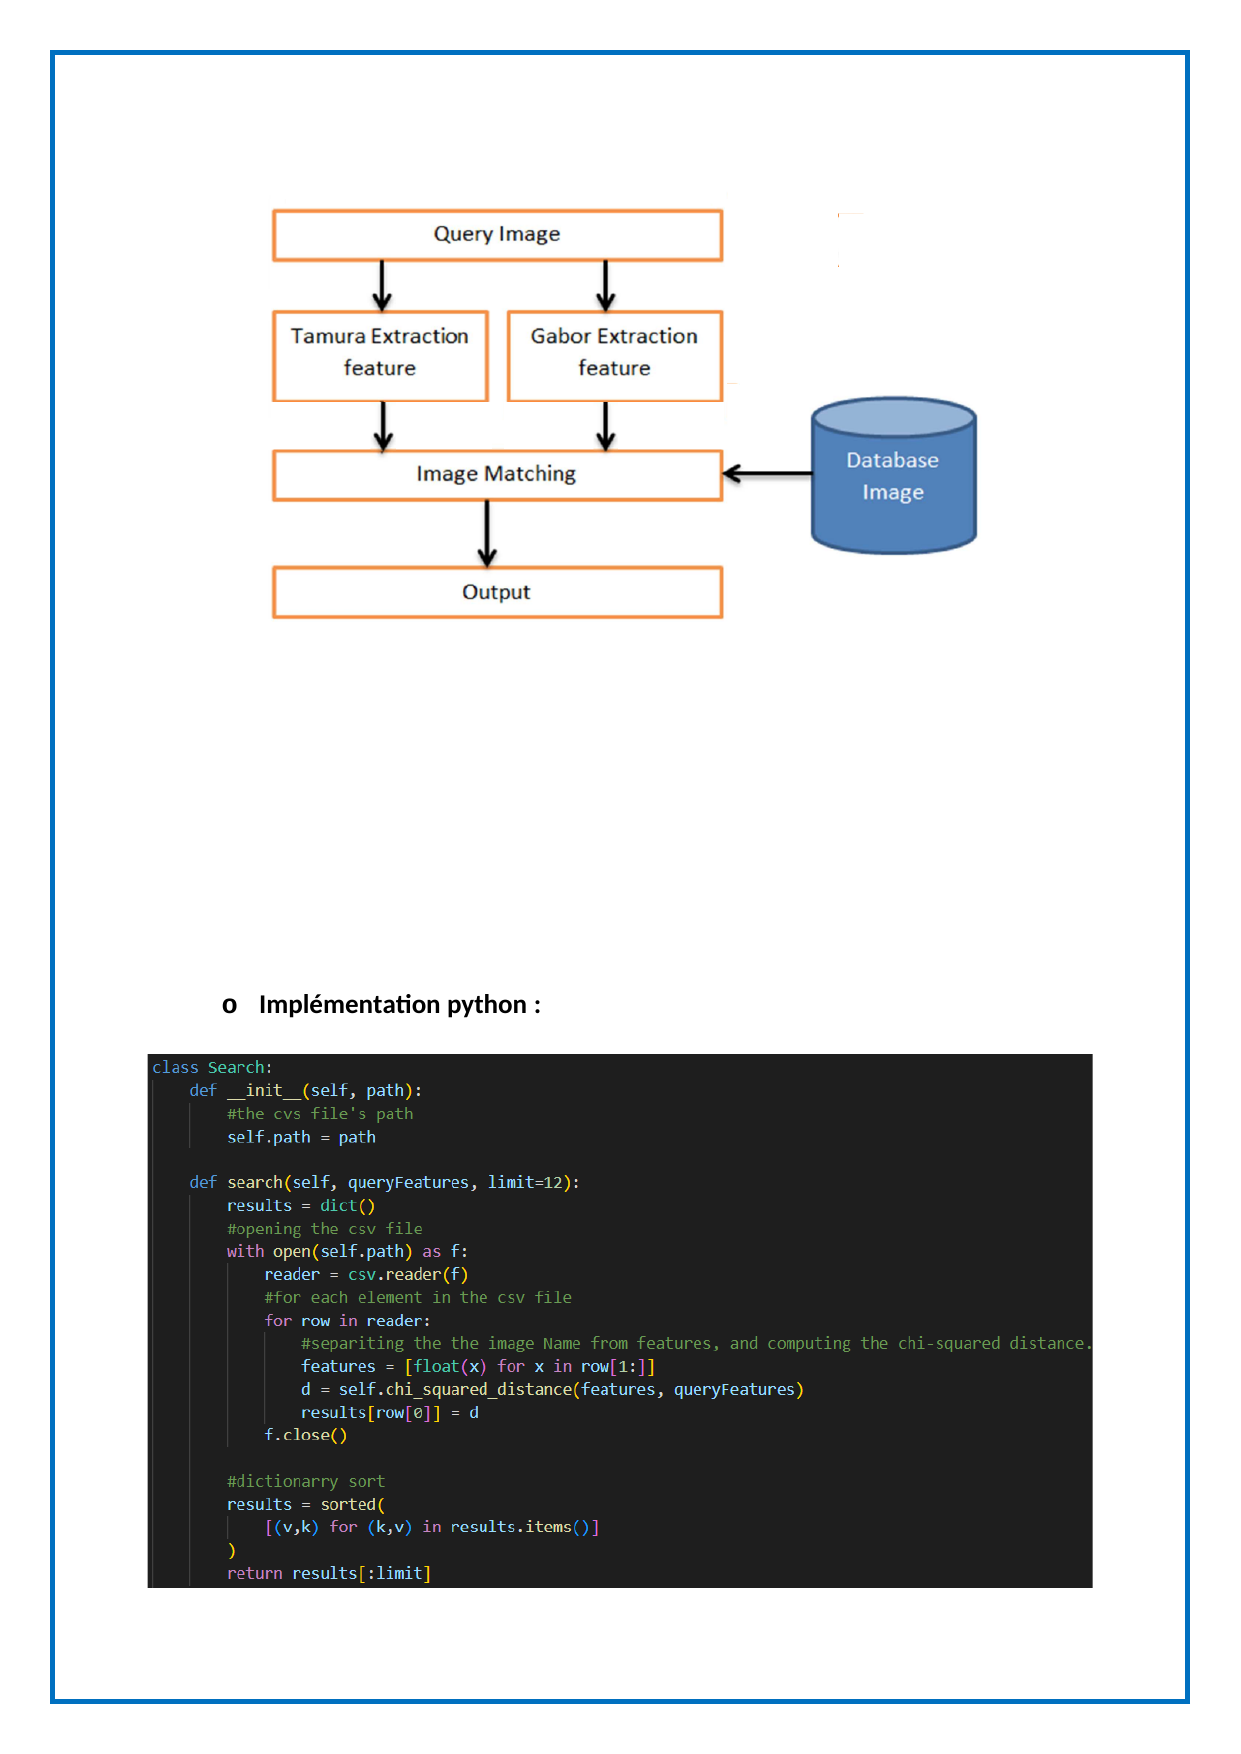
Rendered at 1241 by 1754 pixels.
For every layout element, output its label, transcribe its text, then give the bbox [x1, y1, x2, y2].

picture [257, 190, 984, 652]
list Implémentation python : [221, 987, 1093, 1022]
picture [147, 1054, 1093, 1588]
